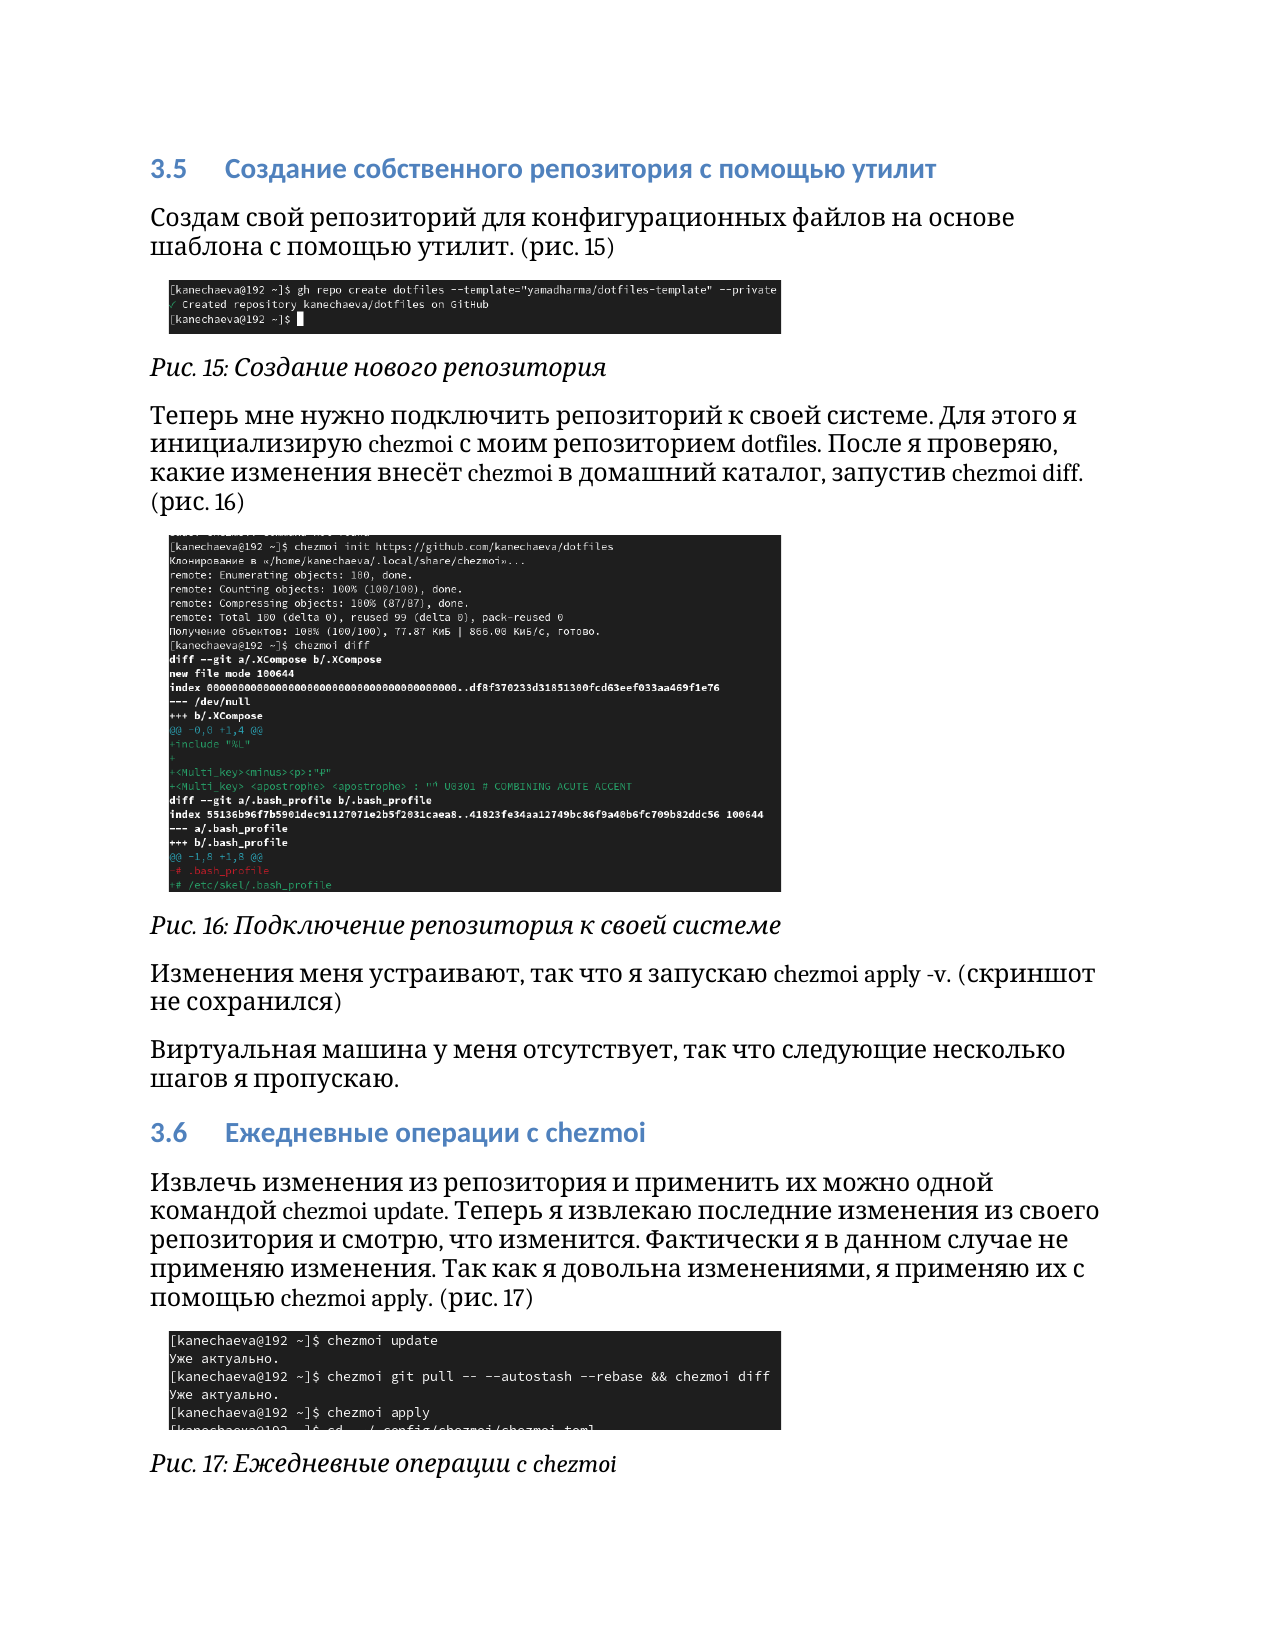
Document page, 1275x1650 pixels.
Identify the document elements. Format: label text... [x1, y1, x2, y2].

text Рис. 17: Ежедневные операции c chezmoi [150, 1450, 1125, 1479]
text Виртуальная машина у меня отсутствует, так что следующие несколько шагов я пропускаю. [150, 1036, 1125, 1093]
picture [168, 535, 782, 892]
picture [168, 1331, 782, 1430]
text Извлечь изменения из репозитория и применить их можно одной командой chezmoi update. Теперь я извлекаю последние изменения из своего репозитория и смотрю, что изменится. Фактически я в данном случае не применяю изменения. Так как я довольна изменениями, я применяю их с помощью chezmoi apply. (рис. 17) [150, 1168, 1125, 1312]
text Рис. 16: Подключение репозитория к своей системе [150, 912, 1125, 941]
subtitle 3.6 Ежедневные операции c chezmoi [150, 1114, 1125, 1150]
text Теперь мне нужно подключить репозиторий к своей системе. Для этого я инициализирую chezmoi с моим репозиторием dotfiles. После я проверяю, какие изменения внесёт chezmoi в домашний каталог, запустив chezmoi diff. (рис. 16) [150, 402, 1125, 517]
text Рис. 15: Создание нового репозитория [150, 354, 1125, 383]
subtitle 3.5 Создание собственного репозитория с помощью утилит [150, 150, 1125, 186]
picture [168, 280, 782, 334]
text Изменения меня устраивают, так что я запускаю chezmoi apply -v. (скриншот не сохранился) [150, 959, 1125, 1017]
text Создам свой репозиторий для конфигурационных файлов на основе шаблона с помощью утилит. (рис. 15) [150, 204, 1125, 262]
